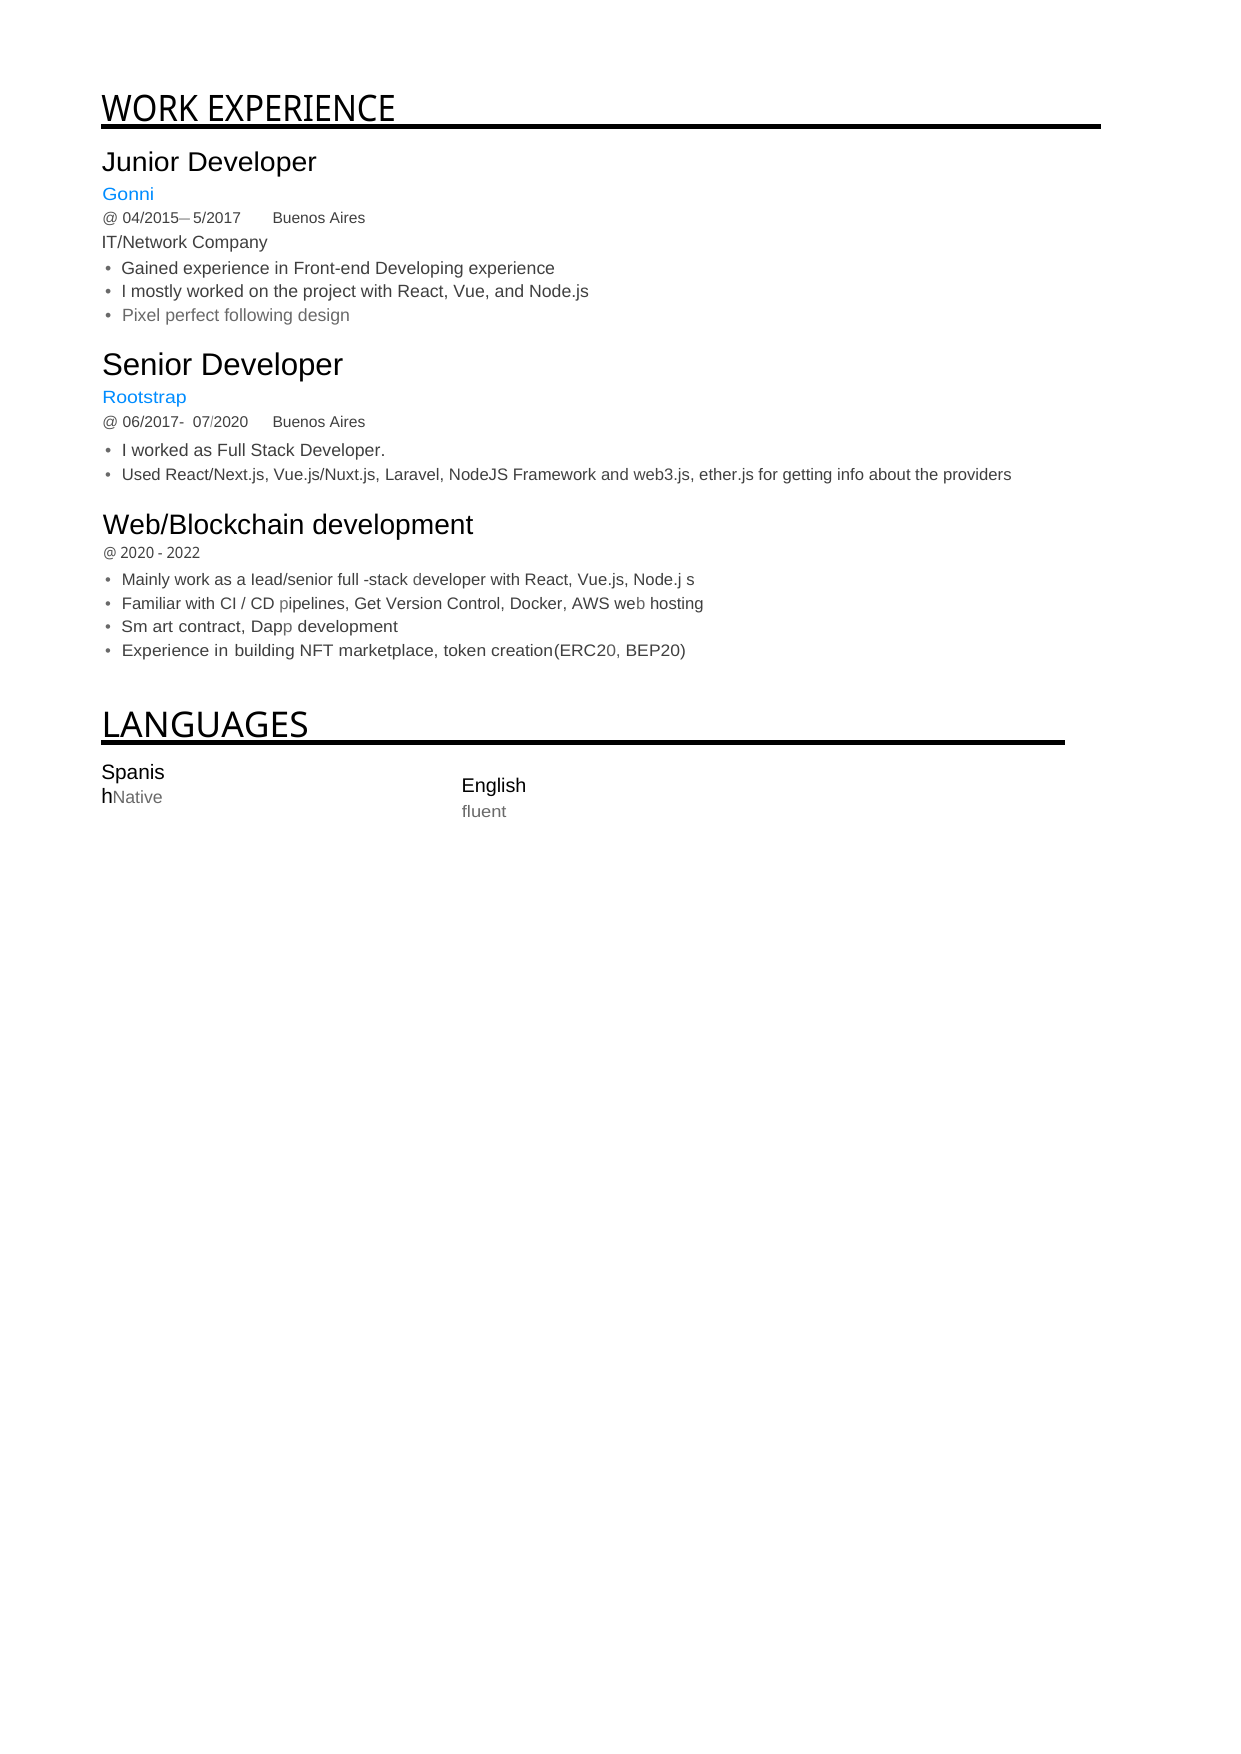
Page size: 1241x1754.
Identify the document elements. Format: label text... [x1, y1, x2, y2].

list Used React/Next.js, Vue.js/Nuxt.js, Laravel, NodeJS Framework and web3.js, ether.js for getting info about the providers [105, 464, 1113, 483]
text Senior Developer [102, 346, 1113, 382]
list Gained experience in Front-end Developing experience [105, 257, 1113, 278]
text IT/Network Company [101, 232, 1113, 253]
text Rootstrap [102, 387, 1113, 407]
list I mostly worked on the project with React, Vue, and Node.js [105, 280, 1113, 301]
text WORK EXPERIENCE [101, 82, 1113, 132]
subtitle Junior Developer [102, 146, 1113, 178]
text Gonni [102, 183, 1113, 204]
text @ 04/2015— 5/2017 Buenos Aires [102, 209, 1113, 227]
list Experience in building NFT marketplace, token creation(ERC20, BEP20) [105, 641, 1113, 660]
text English [461, 773, 541, 796]
list Pixel perfect following design [105, 304, 1113, 325]
text SpanishNative [101, 760, 181, 808]
text LANGUAGES [101, 699, 1113, 747]
text @ 2020 - 2022 [103, 542, 1113, 563]
list I worked as Full Stack Developer. [105, 439, 1100, 460]
text fluent [462, 801, 541, 821]
list Familiar with CI / CD pipelines, Get Version Control, Docker, AWS web hosting [105, 593, 1113, 613]
list Mainly work as a Iead/senior full -stack developer with React, Vue.js, Node.j s [105, 569, 1113, 589]
subtitle Web/Blockchain development [103, 508, 1113, 540]
text @ 06/2017- 07/2020 Buenos Aires [102, 413, 1113, 431]
list Sm art contract, Dapp development [105, 617, 1113, 636]
